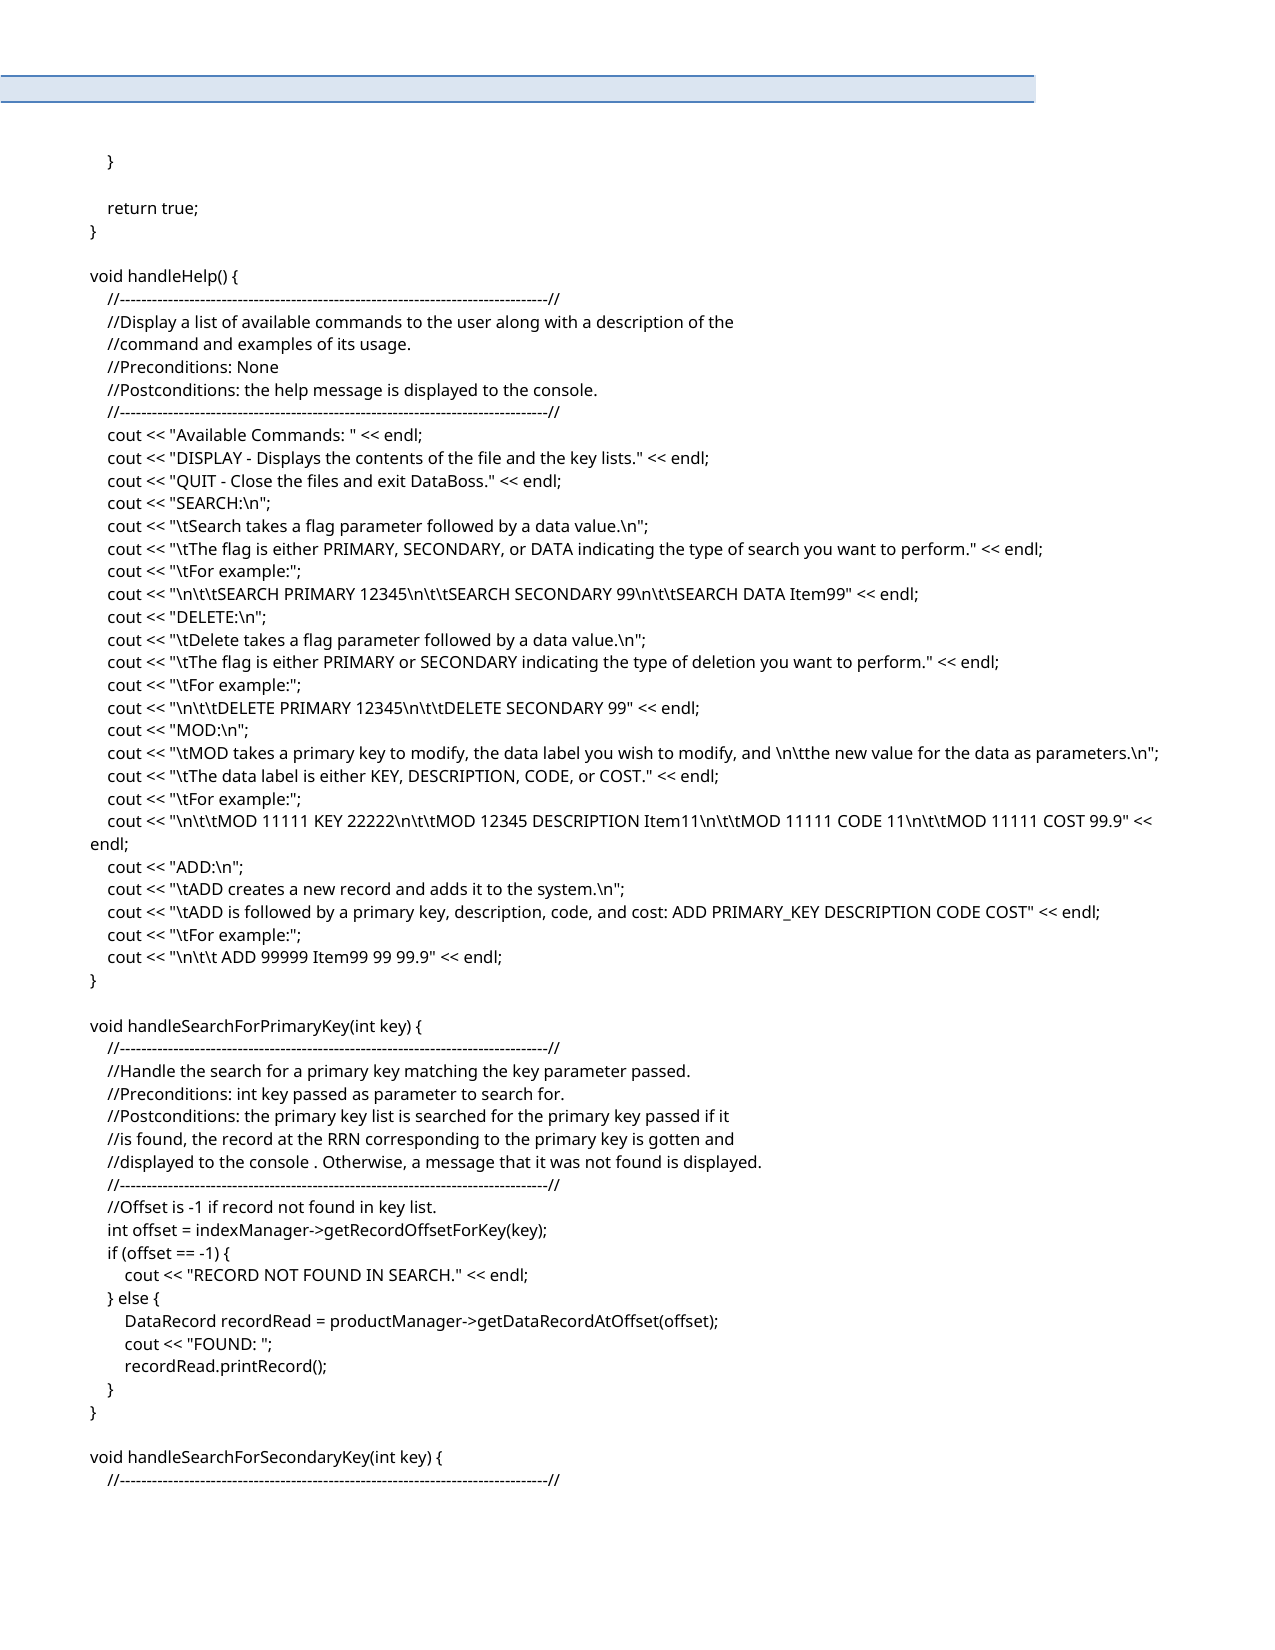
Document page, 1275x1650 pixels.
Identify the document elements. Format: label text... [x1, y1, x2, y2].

text cout << "\tFor example:"; [90, 787, 1185, 810]
text //--------------------------------------------------------------------------------// [90, 287, 1185, 310]
text //Postconditions: the help message is displayed to the console. [90, 378, 1185, 401]
text void handleHelp() { [90, 265, 1185, 287]
text cout << "ADD:\n"; [90, 855, 1185, 878]
text //command and examples of its usage. [90, 333, 1185, 356]
text cout << "\tThe data label is either KEY, DESCRIPTION, CODE, or COST." << endl; [90, 764, 1185, 787]
text cout << "FOUND: "; [90, 1332, 1185, 1355]
text //is found, the record at the RRN corresponding to the primary key is gotten and [90, 1128, 1185, 1150]
text cout << "\tFor example:"; [90, 560, 1185, 583]
text } [90, 219, 1185, 242]
text //Handle the search for a primary key matching the key parameter passed. [90, 1059, 1185, 1082]
text cout << "MOD:\n"; [90, 719, 1185, 742]
text cout << "\n\t\tSEARCH PRIMARY 12345\n\t\tSEARCH SECONDARY 99\n\t\tSEARCH DATA Item99" << endl; [90, 583, 1185, 605]
text } [90, 150, 1185, 173]
text //Preconditions: int key passed as parameter to search for. [90, 1082, 1185, 1105]
text void handleSearchForPrimaryKey(int key) { [90, 1014, 1185, 1037]
text cout << "\tThe flag is either PRIMARY or SECONDARY indicating the type of deletion you want to perform." << endl; [90, 651, 1185, 673]
text cout << "QUIT - Close the files and exit DataBoss." << endl; [90, 469, 1185, 492]
text } [90, 969, 1185, 991]
text cout << "SEARCH:\n"; [90, 492, 1185, 514]
text if (offset == -1) { [90, 1241, 1185, 1264]
text //Preconditions: None [90, 356, 1185, 378]
text cout << "\n\t\t ADD 99999 Item99 99 99.9" << endl; [90, 946, 1185, 969]
text } [90, 1377, 1185, 1400]
text cout << "RECORD NOT FOUND IN SEARCH." << endl; [90, 1264, 1185, 1287]
text cout << "Available Commands: " << endl; [90, 424, 1185, 446]
text cout << "DELETE:\n"; [90, 605, 1185, 628]
text cout << "\tADD is followed by a primary key, description, code, and cost: ADD PRIMARY_KEY DESCRIPTION CODE COST" << endl; [90, 901, 1185, 923]
text recordRead.printRecord(); [90, 1355, 1185, 1377]
text //displayed to the console . Otherwise, a message that it was not found is displayed. [90, 1150, 1185, 1173]
text //--------------------------------------------------------------------------------// [90, 401, 1185, 424]
text cout << "\tSearch takes a flag parameter followed by a data value.\n"; [90, 514, 1185, 537]
text cout << "\tDelete takes a flag parameter followed by a data value.\n"; [90, 628, 1185, 651]
text } [90, 1400, 1185, 1423]
text } else { [90, 1287, 1185, 1309]
text //Offset is -1 if record not found in key list. [90, 1196, 1185, 1218]
text cout << "\tFor example:"; [90, 923, 1185, 946]
text cout << "\n\t\tMOD 11111 KEY 22222\n\t\tMOD 12345 DESCRIPTION Item11\n\t\tMOD 11111 CODE 11\n\t\tMOD 11111 COST 99.9" << endl; [90, 810, 1185, 855]
text //--------------------------------------------------------------------------------// [90, 1173, 1185, 1196]
text void handleSearchForSecondaryKey(int key) { [90, 1446, 1185, 1468]
text cout << "\tMOD takes a primary key to modify, the data label you wish to modify, and \n\tthe new value for the data as parameters.\n"; [90, 742, 1185, 764]
text DataRecord recordRead = productManager->getDataRecordAtOffset(offset); [90, 1309, 1185, 1332]
text cout << "\tADD creates a new record and adds it to the system.\n"; [90, 878, 1185, 901]
text cout << "\tThe flag is either PRIMARY, SECONDARY, or DATA indicating the type of search you want to perform." << endl; [90, 537, 1185, 560]
text cout << "\tFor example:"; [90, 673, 1185, 696]
text cout << "\n\t\tDELETE PRIMARY 12345\n\t\tDELETE SECONDARY 99" << endl; [90, 696, 1185, 719]
text //--------------------------------------------------------------------------------// [90, 1468, 1185, 1491]
text //Display a list of available commands to the user along with a description of the [90, 310, 1185, 333]
text cout << "DISPLAY - Displays the contents of the file and the key lists." << endl; [90, 446, 1185, 469]
text int offset = indexManager->getRecordOffsetForKey(key); [90, 1218, 1185, 1241]
text //Postconditions: the primary key list is searched for the primary key passed if it [90, 1105, 1185, 1128]
text return true; [90, 197, 1185, 219]
text //--------------------------------------------------------------------------------// [90, 1037, 1185, 1059]
